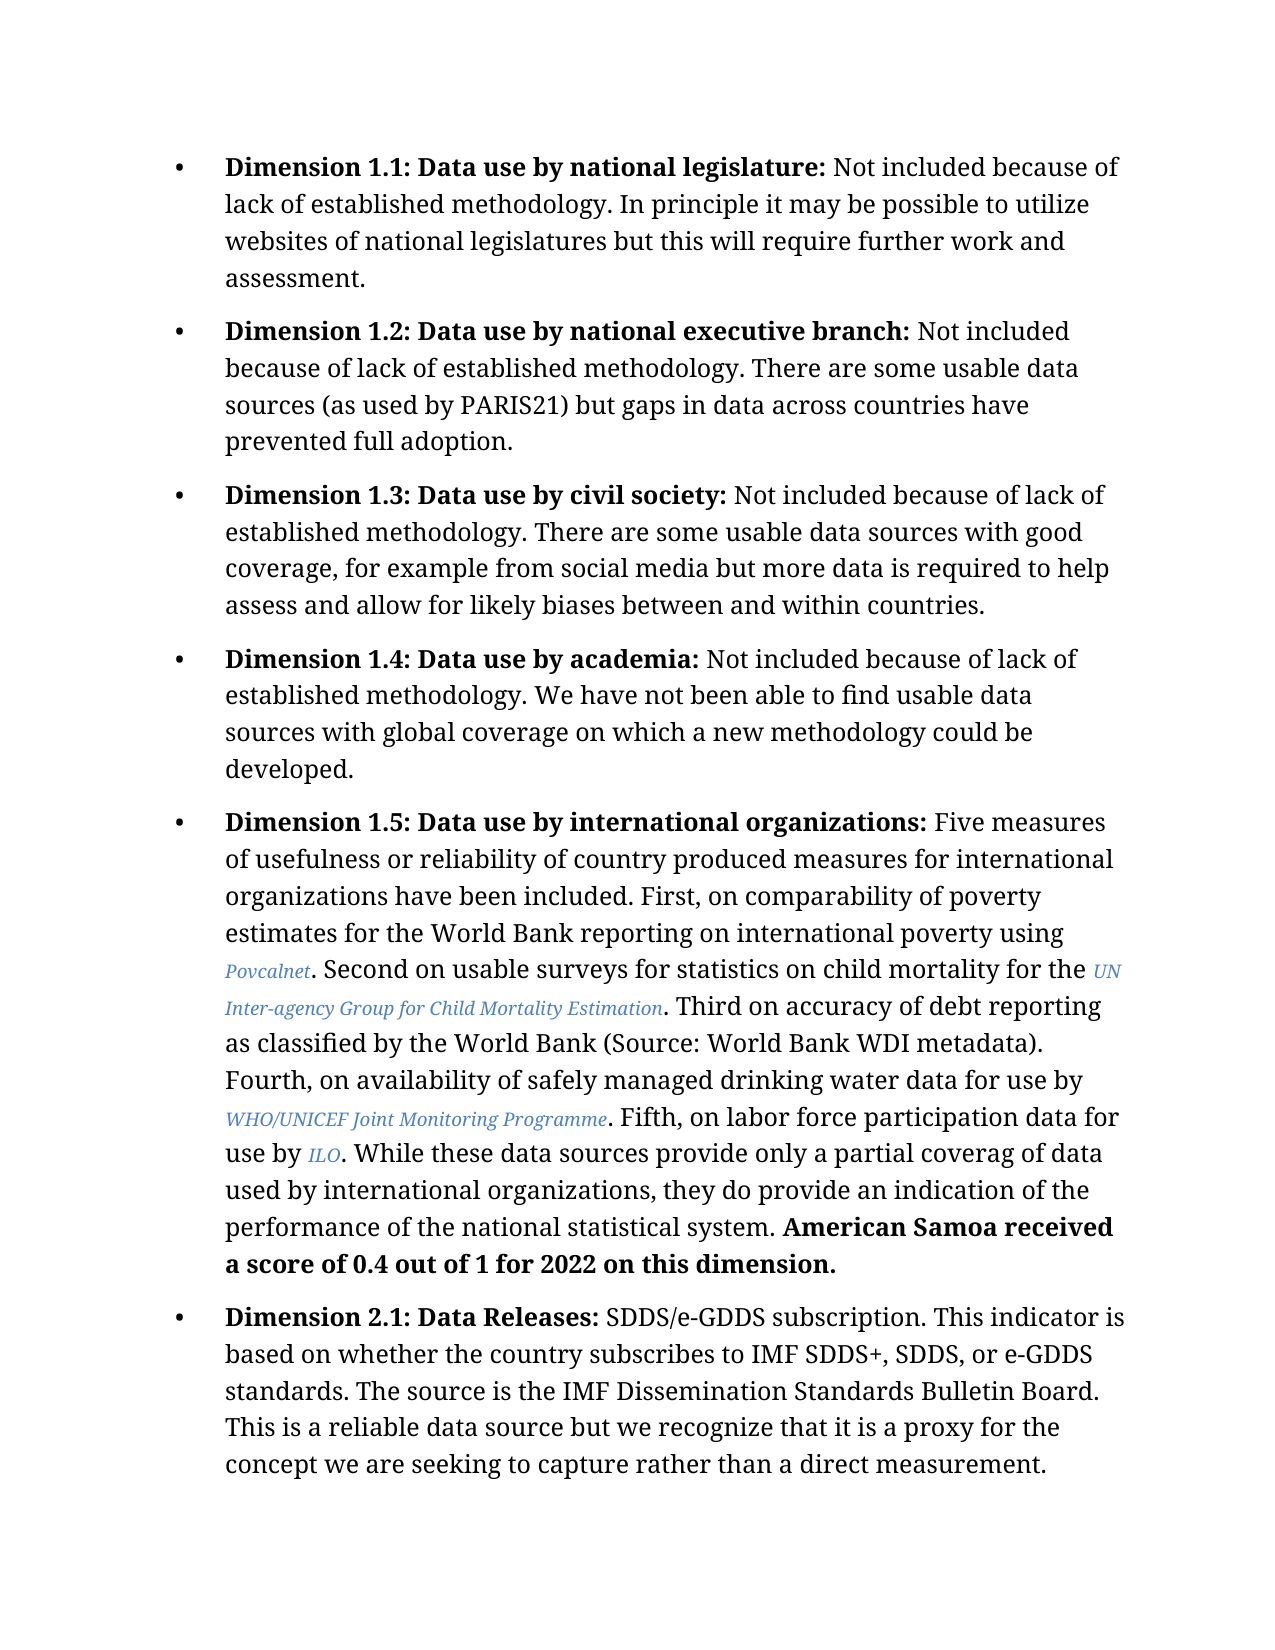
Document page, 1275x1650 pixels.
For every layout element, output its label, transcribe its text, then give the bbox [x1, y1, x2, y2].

list Dimension 1.1: Data use by national legislature: Not included because of lack of established methodology. In principle it may be possible to utilize websites of national legislatures but this will require further work and assessment. [175, 150, 1125, 294]
list Dimension 1.3: Data use by civil society: Not included because of lack of established methodology. There are some usable data sources with good coverage, for example from social media but more data is required to help assess and allow for likely biases between and within countries. [175, 477, 1125, 622]
list Dimension 1.2: Data use by national executive branch: Not included because of lack of established methodology. There are some usable data sources (as used by PARIS21) but gaps in data across countries have prevented full adoption. [175, 314, 1125, 458]
list Dimension 1.4: Data use by academia: Not included because of lack of established methodology. We have not been able to find usable data sources with global coverage on which a new methodology could be developed. [175, 641, 1125, 786]
list Dimension 1.5: Data use by international organizations: Five measures of usefulness or reliability of country produced measures for international organizations have been included. First, on comparability of poverty estimates for the World Bank reporting on international poverty using Povcalnet. Second on usable surveys for statistics on child mortality for the UN Inter-agency Group for Child Mortality Estimation. Third on accuracy of debt reporting as classified by the World Bank (Source: World Bank WDI metadata). Fourth, on availability of safely managed drinking water data for use by WHO/UNICEF Joint Monitoring Programme. Fifth, on labor force participation data for use by ILO. While these data sources provide only a partial coverag of data used by international organizations, they do provide an indication of the performance of the national statistical system. American Samoa received a score of 0.4 out of 1 for 2022 on this dimension. [175, 805, 1125, 1280]
